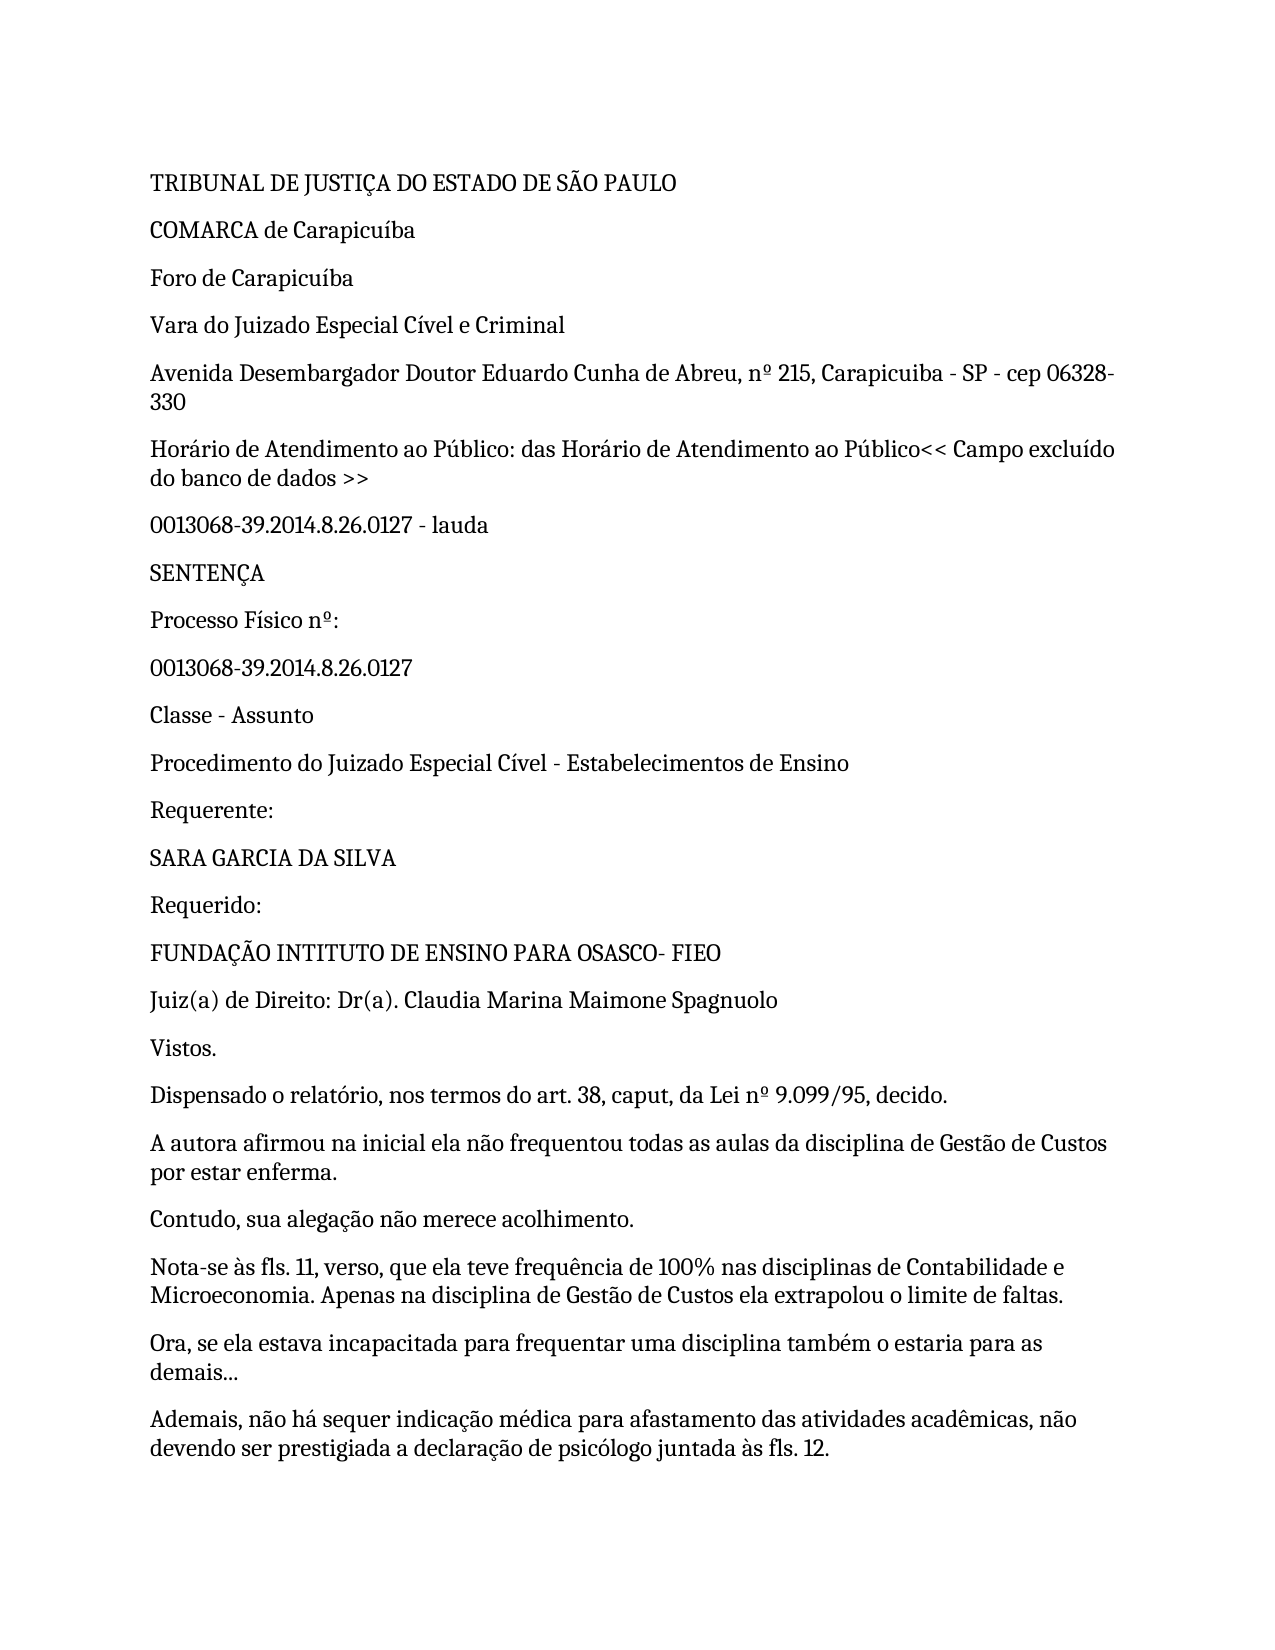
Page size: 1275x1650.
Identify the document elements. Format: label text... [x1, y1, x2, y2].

text SARA GARCIA DA SILVA [150, 844, 1125, 872]
text Avenida Desembargador Doutor Eduardo Cunha de Abreu, nº 215, Carapicuiba - SP - cep 06328-330 [150, 359, 1125, 416]
text Vistos. [150, 1034, 1125, 1062]
text Classe - Assunto [150, 701, 1125, 730]
text Requerido: [150, 891, 1125, 920]
text COMARCA de Carapicuíba [150, 216, 1125, 245]
text TRIBUNAL DE JUSTIÇA DO ESTADO DE SÃO PAULO [150, 169, 1125, 197]
text SENTENÇA [150, 559, 1125, 587]
text Procedimento do Juizado Especial Cível - Estabelecimentos de Ensino [150, 749, 1125, 777]
text FUNDAÇÃO INTITUTO DE ENSINO PARA OSASCO- FIEO [150, 939, 1125, 967]
text Contudo, sua alegação não merece acolhimento. [150, 1205, 1125, 1234]
text Processo Físico nº: [150, 606, 1125, 635]
text Ademais, não há sequer indicação médica para afastamento das atividades acadêmicas, não devendo ser prestigiada a declaração de psicólogo juntada às fls. 12. [150, 1405, 1125, 1462]
text Dispensado o relatório, nos termos do art. 38, caput, da Lei nº 9.099/95, decido. [150, 1081, 1125, 1110]
text Horário de Atendimento ao Público: das Horário de Atendimento ao Público<< Campo excluído do banco de dados >> [150, 435, 1125, 492]
text 0013068-39.2014.8.26.0127 [150, 654, 1125, 682]
text Requerente: [150, 796, 1125, 825]
text Juiz(a) de Direito: Dr(a). Claudia Marina Maimone Spagnuolo [150, 986, 1125, 1015]
text A autora afirmou na inicial ela não frequentou todas as aulas da disciplina de Gestão de Custos por estar enferma. [150, 1129, 1125, 1186]
text 0013068-39.2014.8.26.0127 - lauda [150, 511, 1125, 540]
text Ora, se ela estava incapacitada para frequentar uma disciplina também o estaria para as demais... [150, 1329, 1125, 1386]
text Nota-se às fls. 11, verso, que ela teve frequência de 100% nas disciplinas de Contabilidade e Microeconomia. Apenas na disciplina de Gestão de Custos ela extrapolou o limite de faltas. [150, 1252, 1125, 1310]
text Foro de Carapicuíba [150, 264, 1125, 292]
text Vara do Juizado Especial Cível e Criminal [150, 311, 1125, 340]
